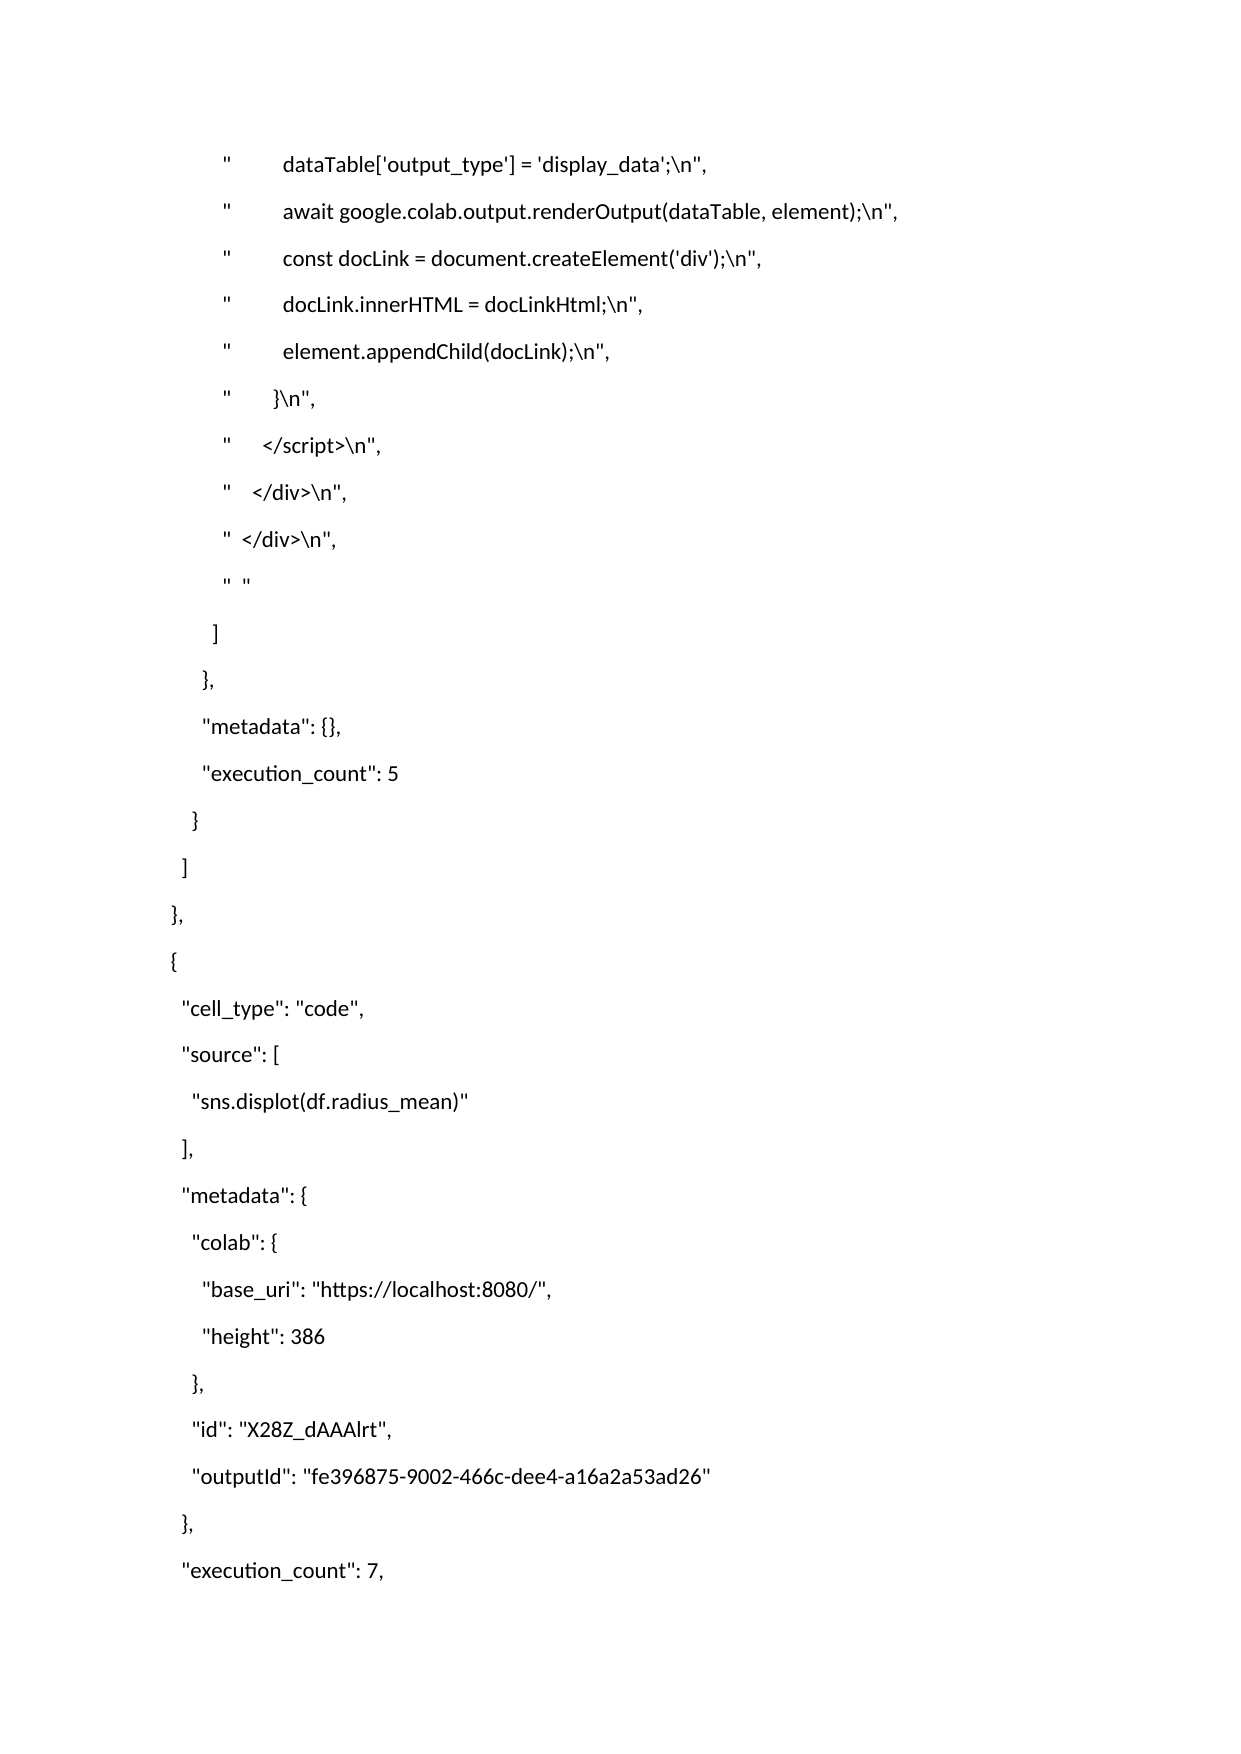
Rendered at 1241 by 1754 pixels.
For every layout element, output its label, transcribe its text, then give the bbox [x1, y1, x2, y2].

text " await google.colab.output.renderOutput(dataTable, element);\n", [150, 197, 1090, 225]
text " const docLink = document.createElement('div');\n", [150, 244, 1090, 272]
text " docLink.innerHTML = docLinkHtml;\n", [150, 291, 1090, 319]
text "metadata": {}, [150, 712, 1090, 741]
text }, [150, 666, 1090, 694]
text " </div>\n", [150, 478, 1090, 506]
text }, [150, 900, 1090, 928]
text " </script>\n", [150, 431, 1090, 459]
text "execution_count": 5 [150, 759, 1090, 787]
text ] [150, 853, 1090, 881]
text "height": 386 [150, 1322, 1090, 1350]
text " " [150, 572, 1090, 600]
text ], [150, 1134, 1090, 1162]
text } [150, 806, 1090, 834]
text " dataTable['output_type'] = 'display_data';\n", [150, 150, 1090, 178]
text "metadata": { [150, 1181, 1090, 1209]
text " element.appendChild(docLink);\n", [150, 337, 1090, 366]
text "colab": { [150, 1228, 1090, 1256]
text "outputId": "fe396875-9002-466c-dee4-a16a2a53ad26" [150, 1462, 1090, 1491]
text "id": "X28Z_dAAAlrt", [150, 1416, 1090, 1444]
text ] [150, 619, 1090, 647]
text "source": [ [150, 1041, 1090, 1069]
text "execution_count": 7, [150, 1556, 1090, 1584]
text " </div>\n", [150, 525, 1090, 553]
text }, [150, 1509, 1090, 1537]
text "sns.displot(df.radius_mean)" [150, 1087, 1090, 1116]
text "cell_type": "code", [150, 994, 1090, 1022]
text }, [150, 1369, 1090, 1397]
text { [150, 947, 1090, 975]
text "base_uri": "https://localhost:8080/", [150, 1275, 1090, 1303]
text " }\n", [150, 384, 1090, 412]
